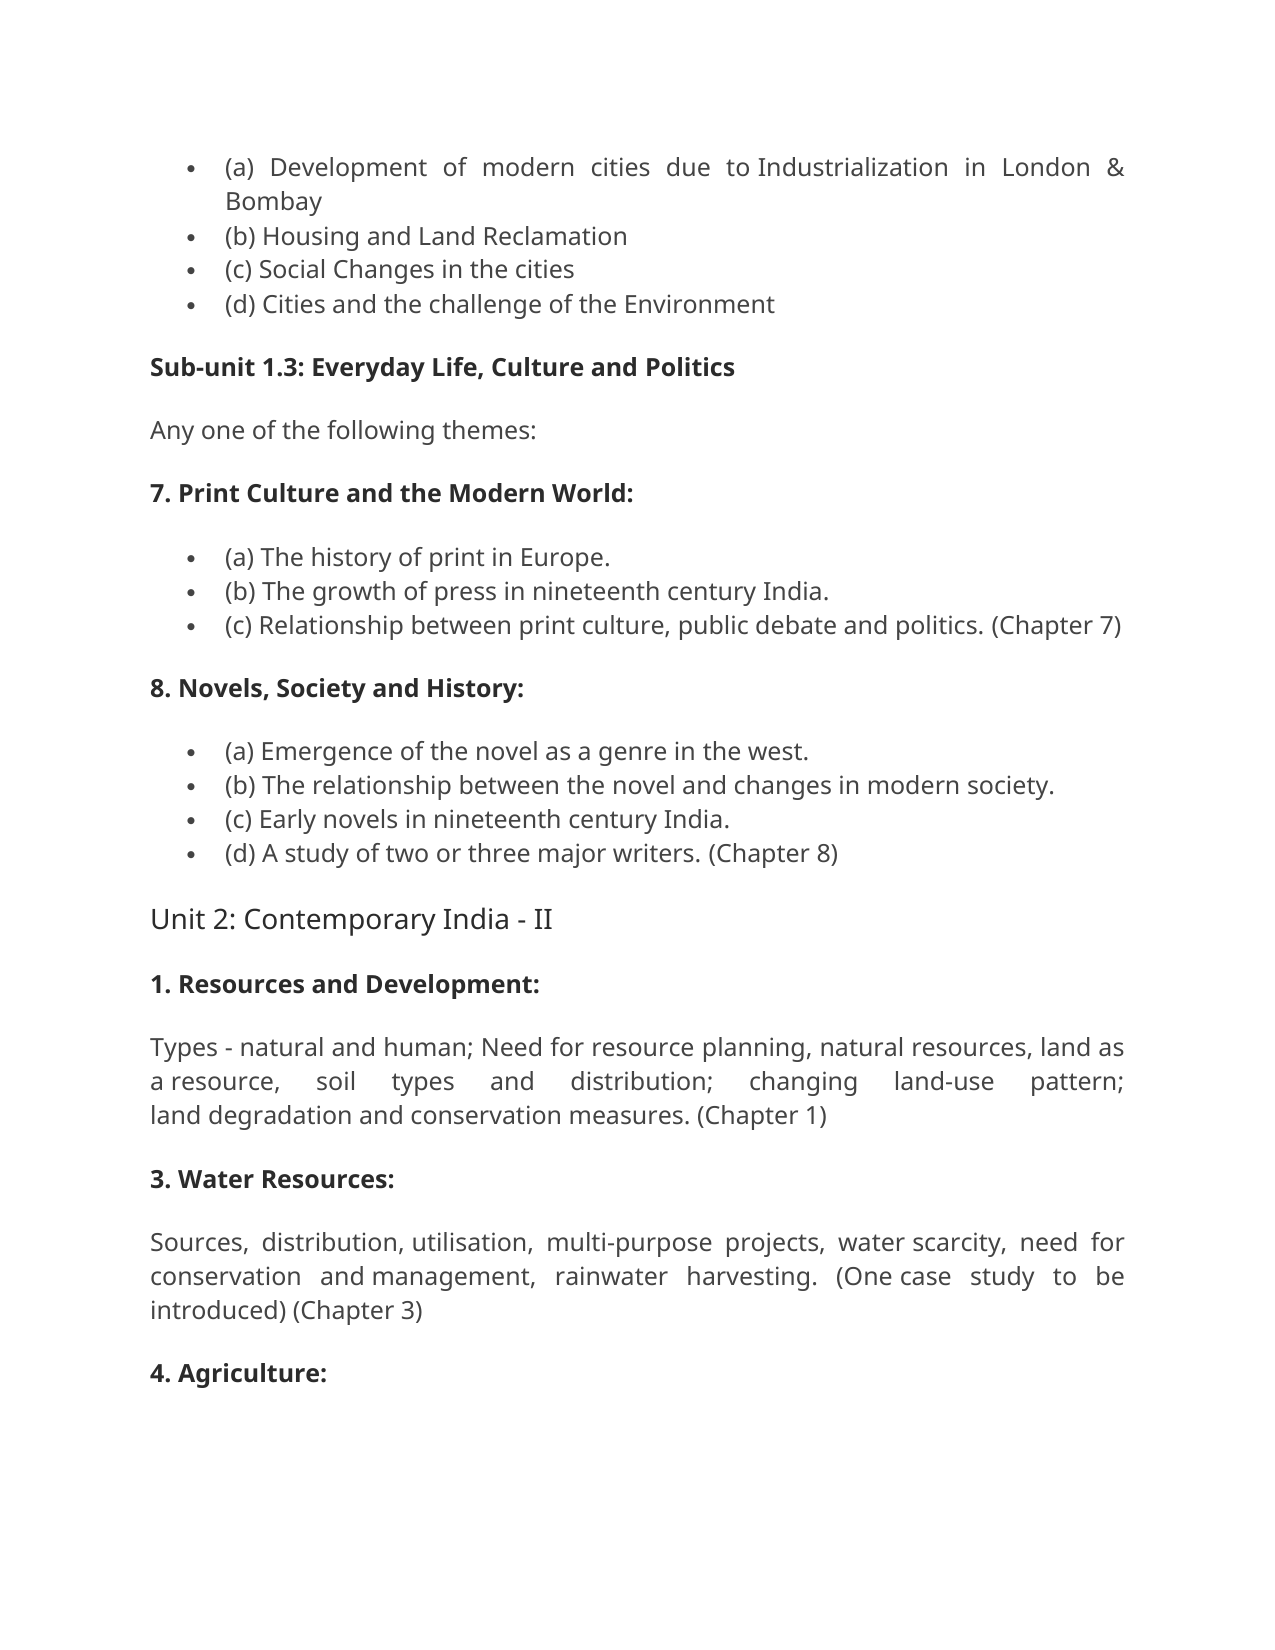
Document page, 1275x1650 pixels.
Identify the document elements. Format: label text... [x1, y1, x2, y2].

list (d) Cities and the challenge of the Environment [187, 286, 1125, 320]
text 7. Print Culture and the Modern World: [150, 476, 1125, 510]
text 1. Resources and Development: [150, 967, 1125, 1001]
list (c) Social Changes in the cities [187, 252, 1125, 286]
text 3. Water Resources: [150, 1161, 1125, 1195]
text Any one of the following themes: [150, 413, 1125, 447]
list (a) Development of modern cities due to Industrialization in London & Bombay [187, 150, 1125, 218]
text Sources, distribution, utilisation, multi-purpose projects, water scarcity, need for conservation and management, rainwater harvesting. (One case study to be introduced) (Chapter 3) [150, 1224, 1125, 1327]
text Unit 2: Contemporary India - II [150, 899, 1125, 937]
list (c) Relationship between print culture, public debate and politics. (Chapter 7) [187, 607, 1125, 641]
list (a) Emergence of the novel as a genre in the west. [187, 734, 1125, 768]
list (b) The relationship between the novel and changes in modern society. [187, 768, 1125, 802]
text 8. Novels, Society and History: [150, 671, 1125, 704]
list (b) The growth of press in nineteenth century India. [187, 573, 1125, 607]
list (c) Early novels in nineteenth century India. [187, 802, 1125, 836]
list (b) Housing and Land Reclamation [187, 218, 1125, 252]
text 4. Agriculture: [150, 1356, 1125, 1390]
text Sub-unit 1.3: Everyday Life, Culture and Politics [150, 349, 1125, 383]
list (d) A study of two or three major writers. (Chapter 8) [187, 836, 1125, 870]
list (a) The history of print in Europe. [187, 539, 1125, 573]
text Types - natural and human; Need for resource planning, natural resources, land as a resource, soil types and distribution; changing land-use pattern; land degradation and conservation measures. (Chapter 1) [150, 1030, 1125, 1132]
